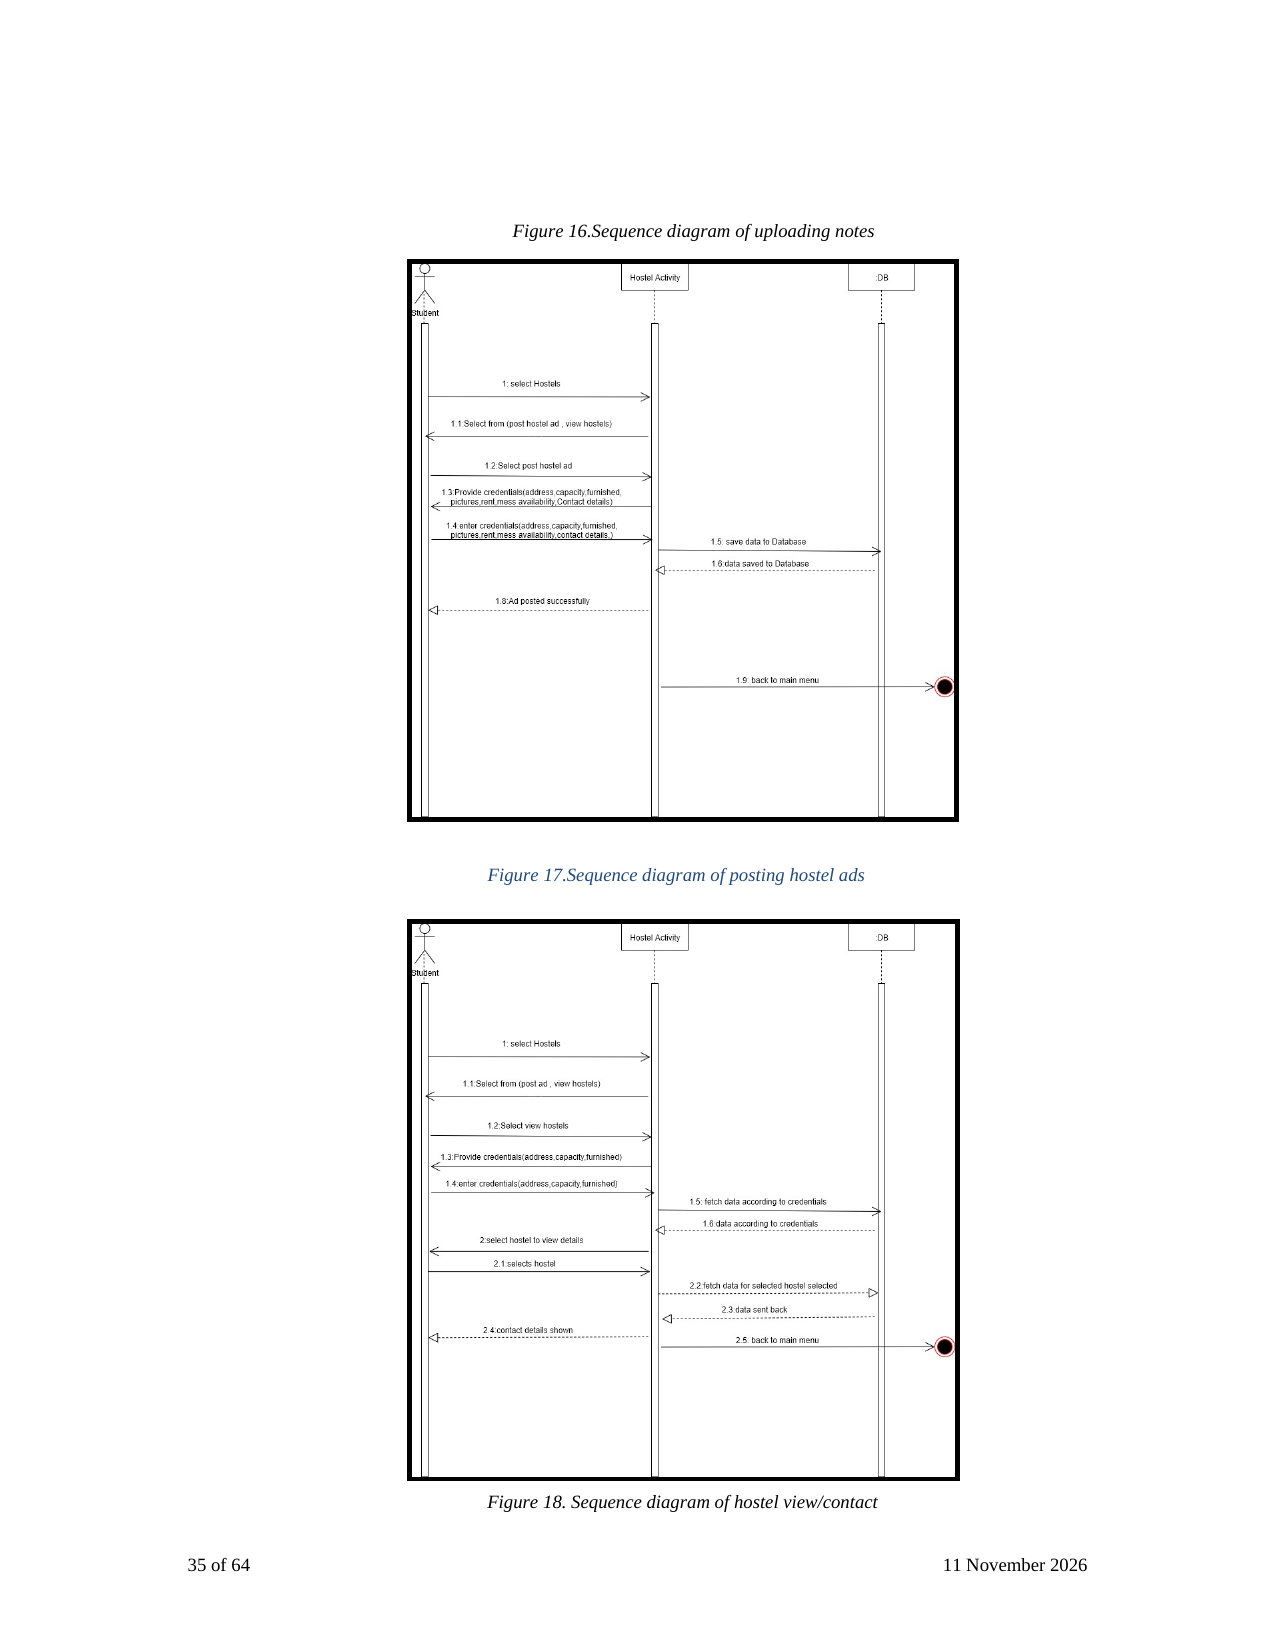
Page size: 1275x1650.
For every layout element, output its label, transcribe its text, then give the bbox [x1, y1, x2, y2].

text Figure 17.Sequence diagram of posting hostel ads [412, 818, 1087, 886]
picture [412, 924, 955, 1477]
picture [412, 264, 954, 817]
